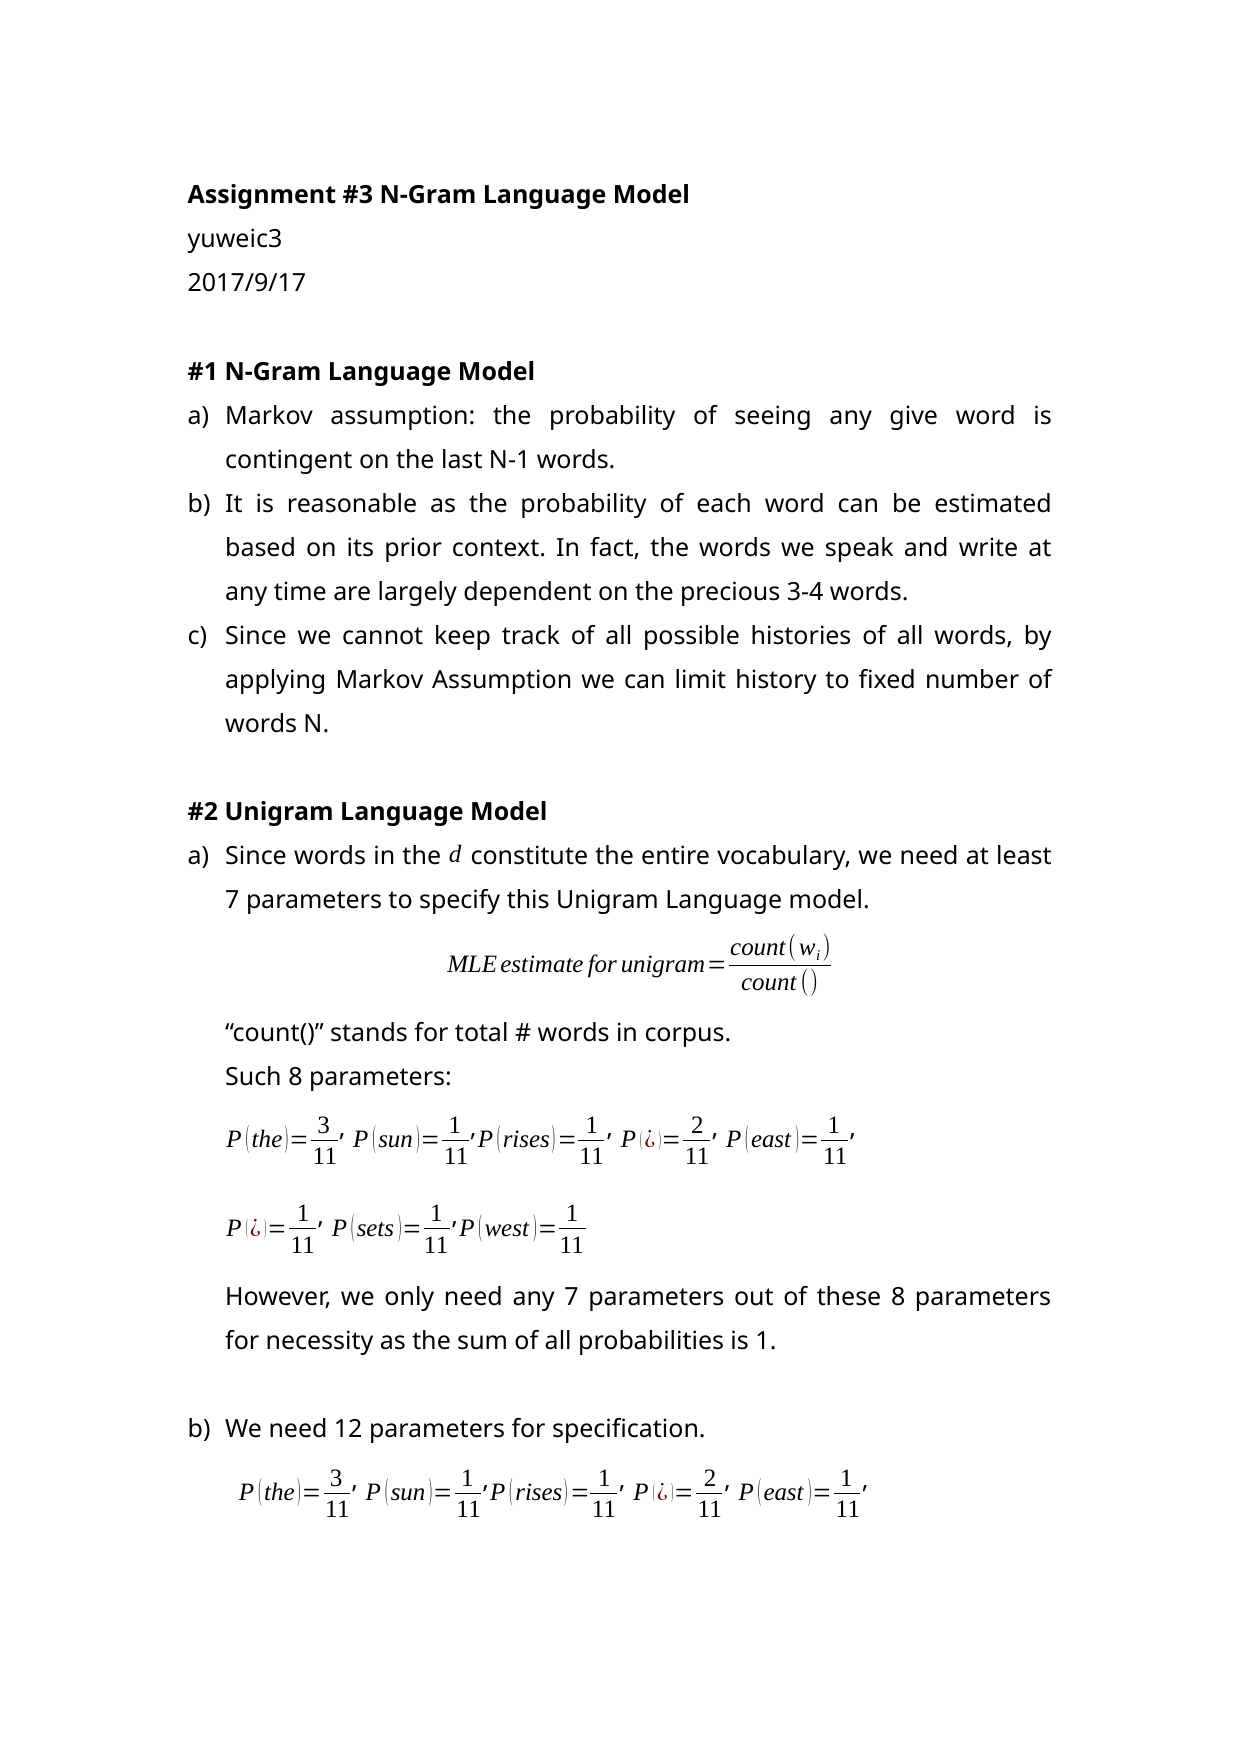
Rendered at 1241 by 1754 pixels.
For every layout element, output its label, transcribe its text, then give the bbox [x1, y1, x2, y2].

list , , [225, 1185, 1053, 1273]
list Such 8 parameters: [225, 1053, 1053, 1097]
list , ,, , , [225, 1097, 1053, 1185]
text 2017/9/17 [187, 260, 1053, 304]
list Since we cannot keep track of all possible histories of all words, by applying Markov Assumption we can limit history to fixed number of words N. [187, 613, 1053, 745]
list Markov assumption: the probability of seeing any give word is contingent on the last N-1 words. [187, 392, 1053, 480]
text , ,, , , [237, 1450, 1053, 1538]
text Assignment #3 N-Gram Language Model [187, 172, 1053, 216]
text yuweic3 [187, 216, 1053, 260]
list Since words in the constitute the entire vocabulary, we need at least 7 parameters to specify this Unigram Language model. [187, 833, 1053, 921]
text #2 Unigram Language Model [187, 789, 1053, 833]
list It is reasonable as the probability of each word can be estimated based on its prior context. In fact, the words we speak and write at any time are largely dependent on the precious 3-4 words. [187, 480, 1053, 613]
list We need 12 parameters for specification. [187, 1406, 1053, 1450]
list “count()” stands for total # words in corpus. [225, 1009, 1053, 1053]
text #1 N-Gram Language Model [187, 348, 1053, 392]
list However, we only need any 7 parameters out of these 8 parameters for necessity as the sum of all probabilities is 1. [225, 1273, 1053, 1362]
